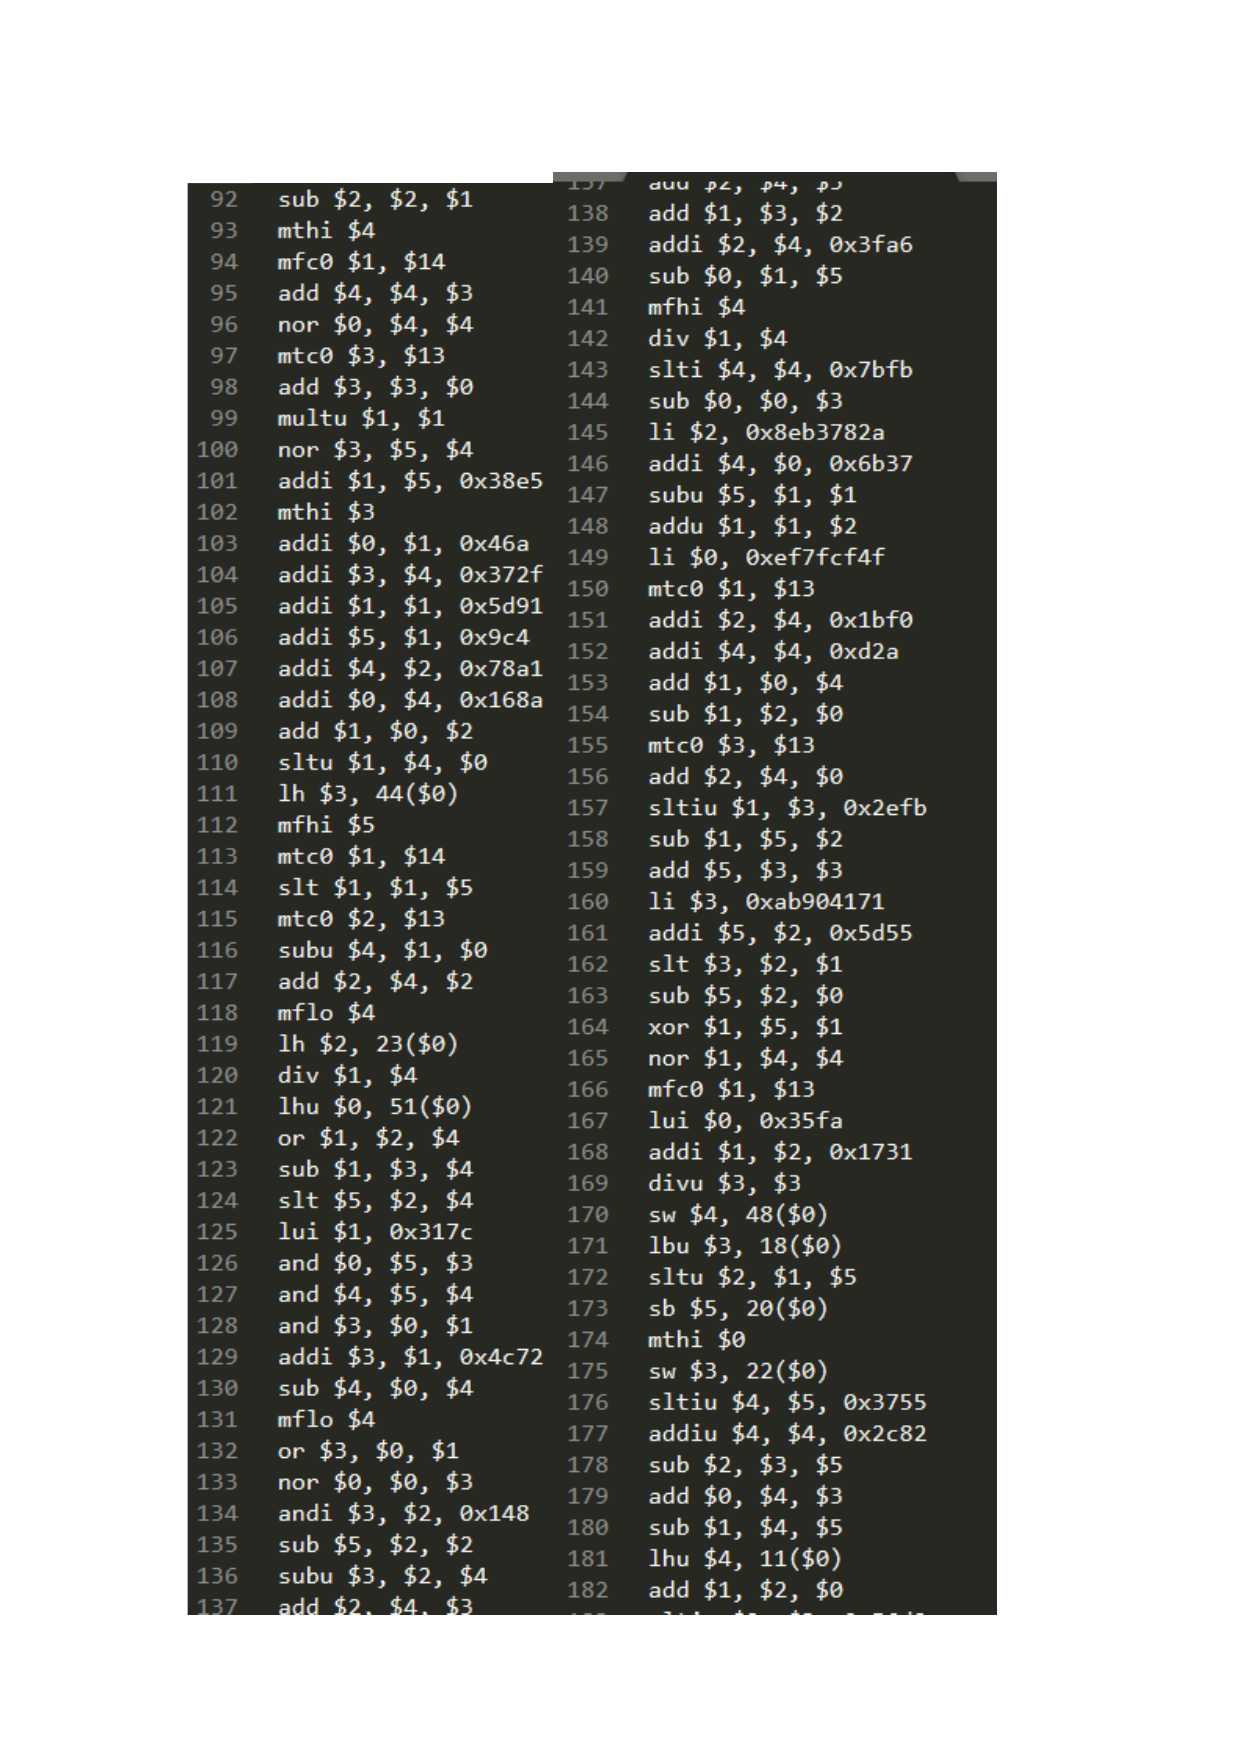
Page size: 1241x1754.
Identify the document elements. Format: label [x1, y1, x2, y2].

picture [187, 172, 997, 1615]
